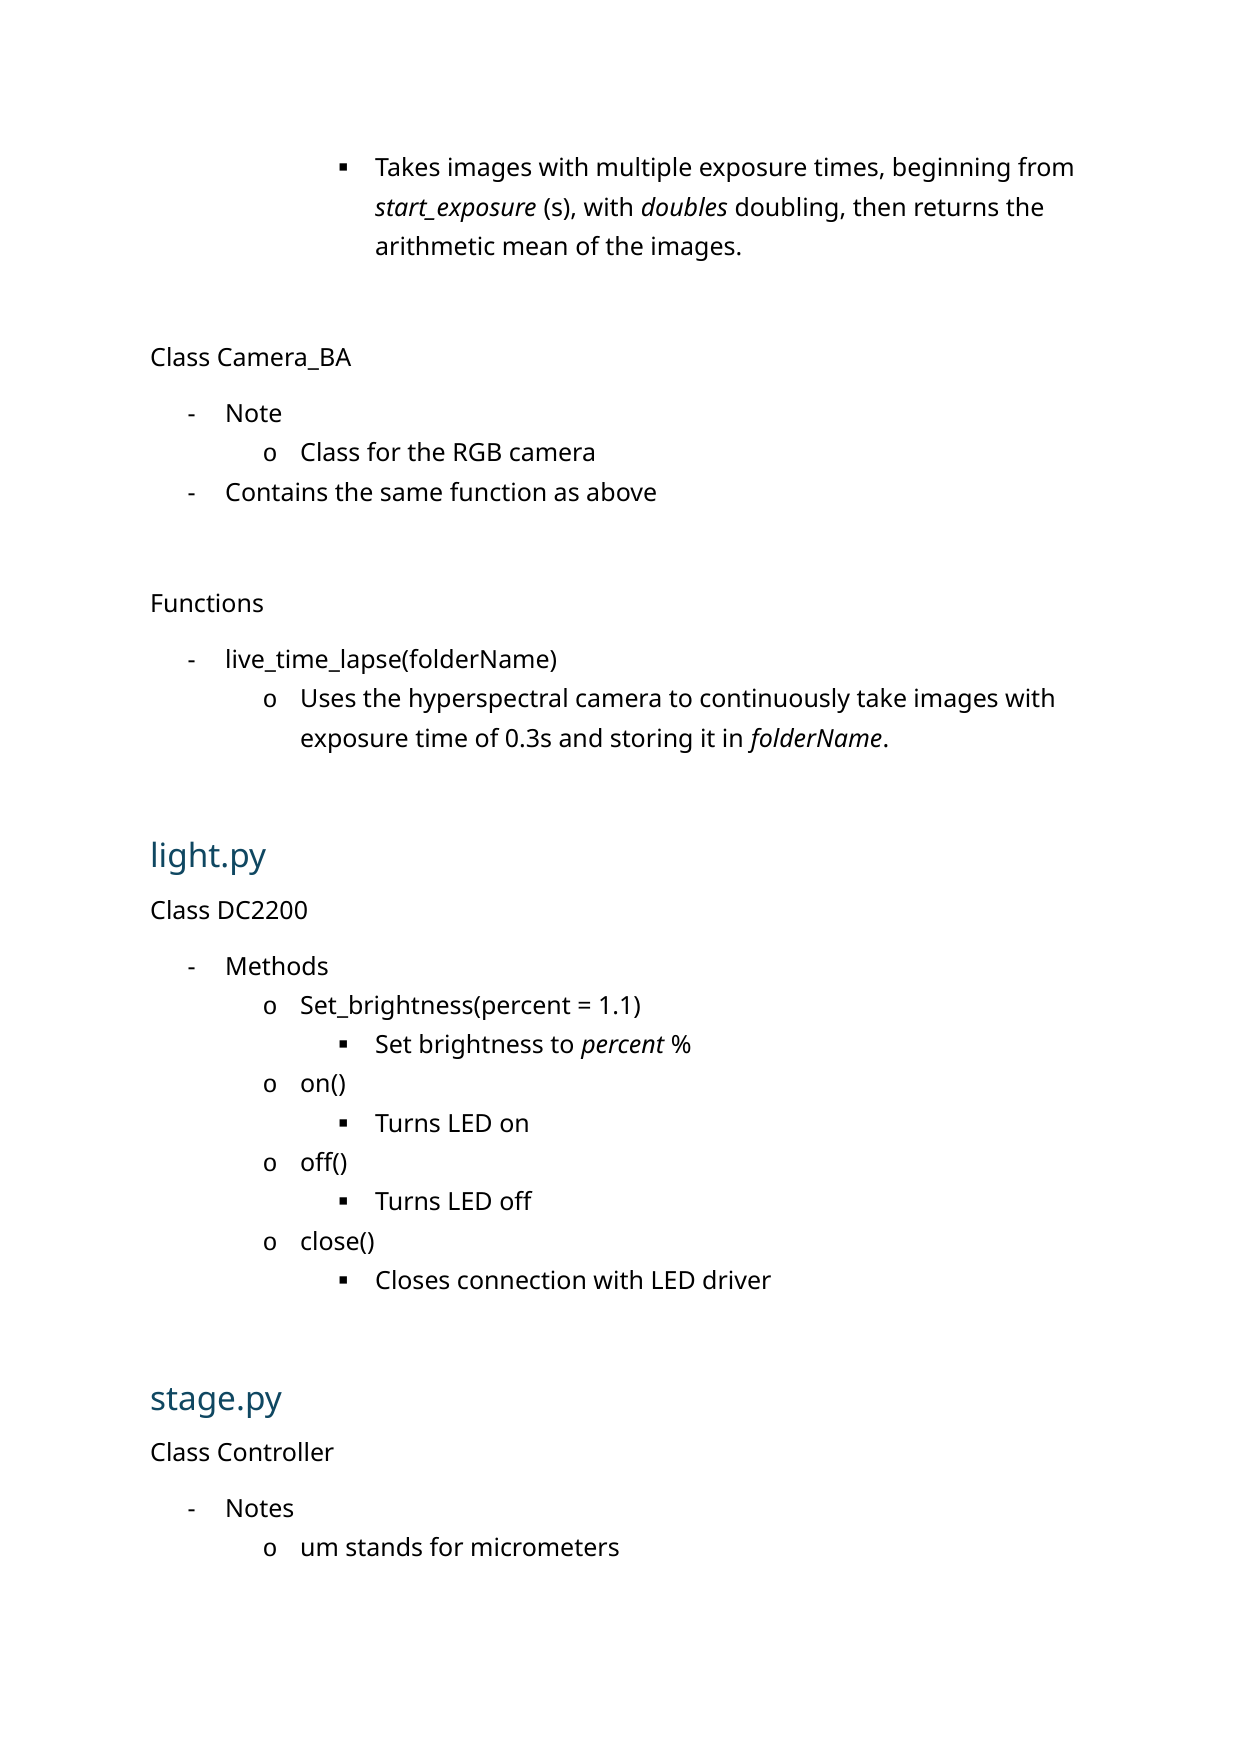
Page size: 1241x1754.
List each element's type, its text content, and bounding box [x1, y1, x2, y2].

list Class for the RGB camera [262, 435, 1090, 469]
list Takes images with multiple exposure times, beginning from start_exposure (s), with doubles doubling, then returns the arithmetic mean of the images. [337, 150, 1090, 262]
subtitle stage.py [150, 1374, 1090, 1420]
text Class Camera_BA [150, 340, 1090, 374]
list Turns LED off [337, 1184, 1090, 1218]
text Class DC2200 [150, 893, 1090, 927]
list Methods [187, 948, 1090, 982]
list close() [262, 1223, 1090, 1257]
list Note [187, 396, 1090, 430]
list off() [262, 1145, 1090, 1179]
list Uses the hyperspectral camera to continuously take images with exposure time of 0.3s and storing it in folderName. [262, 681, 1090, 754]
list Contains the same function as above [187, 474, 1090, 508]
list um stands for micrometers [262, 1530, 1090, 1564]
list on() [262, 1066, 1090, 1100]
list Closes connection with LED driver [337, 1263, 1090, 1297]
list Set_brightness(percent = 1.1) [262, 988, 1090, 1022]
list live_time_lapse(folderName) [187, 642, 1090, 676]
text Class Controller [150, 1435, 1090, 1469]
list Set brightness to percent % [337, 1027, 1090, 1061]
list Turns LED on [337, 1106, 1090, 1139]
subtitle light.py [150, 832, 1090, 877]
text Functions [150, 586, 1090, 620]
list Notes [187, 1491, 1090, 1525]
